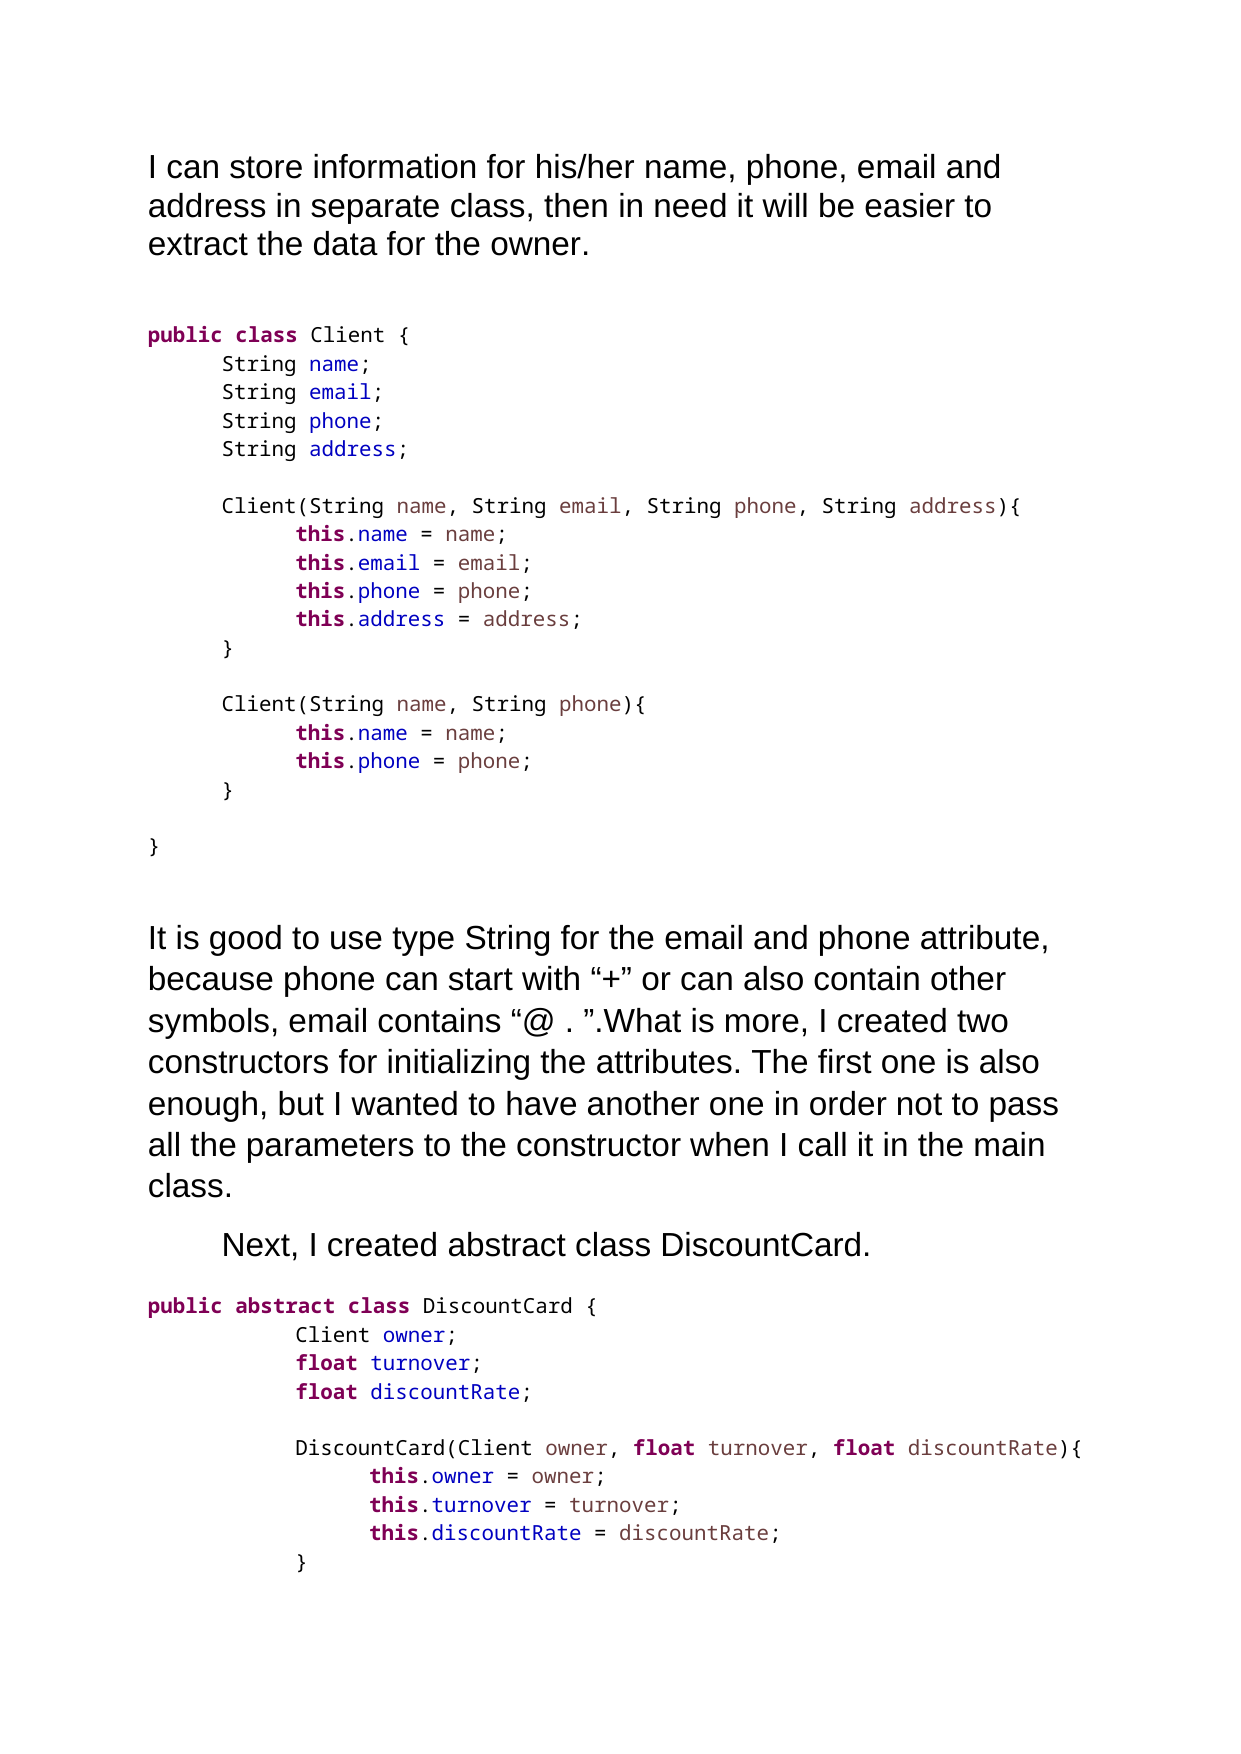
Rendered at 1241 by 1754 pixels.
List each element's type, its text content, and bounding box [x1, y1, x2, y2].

text It is good to use type String for the email and phone attribute, because phone can start with “+” or can also contain other symbols, email contains “@ . ”.What is more, I created two constructors for initializing the attributes. The first one is also enough, but I wanted to have another one in order not to pass all the parameters to the constructor when I call it in the main class. [148, 918, 1093, 1205]
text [148, 148, 1093, 263]
text this.phone = phone; [148, 746, 1093, 775]
text this.turnover = turnover; [148, 1490, 1093, 1518]
text this.name = name; [148, 519, 1093, 548]
text Client(String name, String email, String phone, String address){ [148, 491, 1093, 519]
text Client(String name, String phone){ [148, 689, 1093, 718]
text float turnover; [148, 1348, 1093, 1377]
text public class Client { [148, 321, 1093, 349]
text public abstract class DiscountCard { [148, 1291, 1093, 1320]
text DiscountCard(Client owner, float turnover, float discountRate){ [148, 1433, 1093, 1462]
text this.address = address; [148, 604, 1093, 633]
text this.phone = phone; [148, 576, 1093, 604]
text Next, I created abstract class DiscountCard. [148, 1224, 1093, 1263]
text } [148, 1547, 1093, 1575]
text String phone; [148, 406, 1093, 434]
text } [148, 775, 1093, 803]
text this.owner = owner; [148, 1462, 1093, 1490]
text } [148, 633, 1093, 661]
text String name; [148, 349, 1093, 377]
text String email; [148, 377, 1093, 406]
text this.discountRate = discountRate; [148, 1518, 1093, 1547]
text String address; [148, 434, 1093, 463]
text this.name = name; [148, 718, 1093, 746]
text float discountRate; [148, 1377, 1093, 1405]
text this.email = email; [148, 548, 1093, 576]
text } [148, 831, 1093, 859]
text Client owner; [148, 1320, 1093, 1348]
